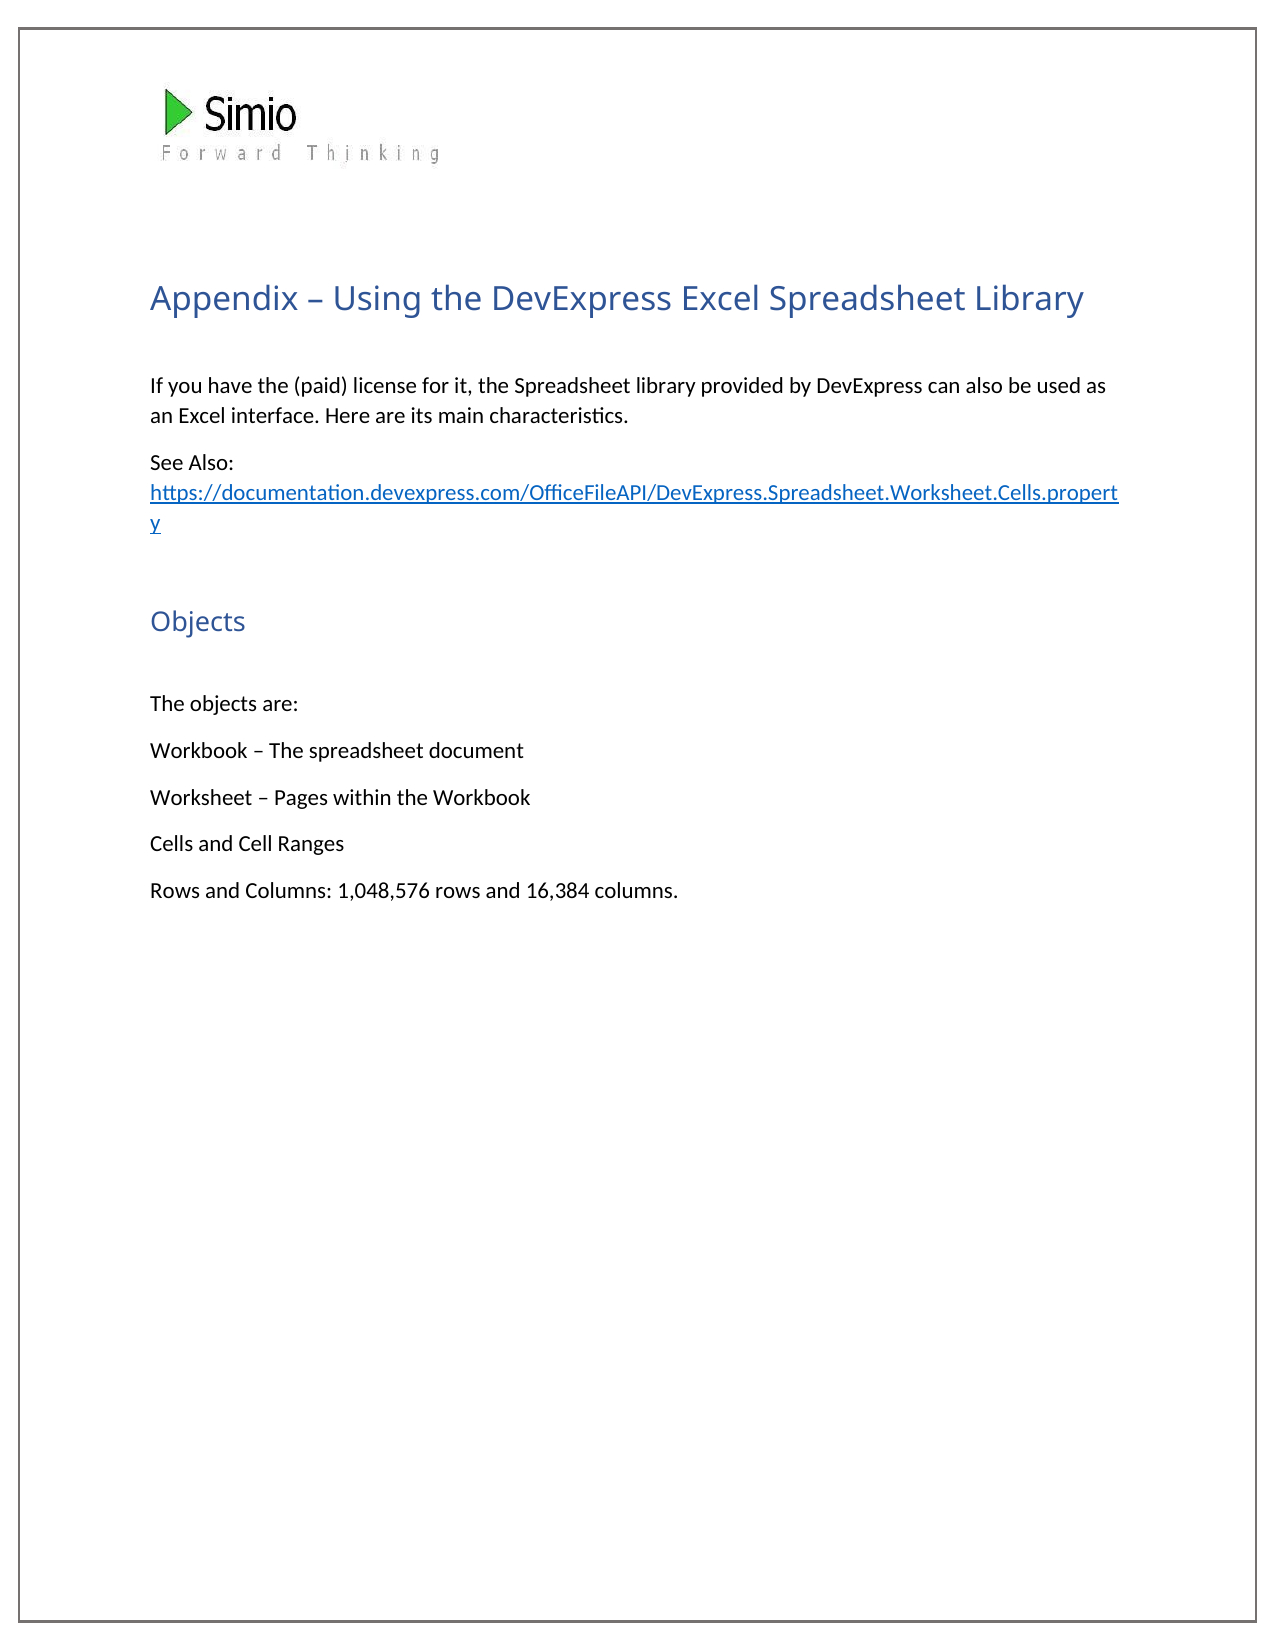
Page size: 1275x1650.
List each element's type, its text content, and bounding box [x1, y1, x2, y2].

text Rows and Columns: 1,048,576 rows and 16,384 columns. [150, 876, 1125, 904]
subtitle Appendix – Using the DevExpress Excel Spreadsheet Library [150, 275, 1125, 321]
picture [150, 75, 449, 173]
text Cells and Cell Ranges [150, 829, 1125, 857]
text Workbook – The spreadsheet document [150, 736, 1125, 764]
text The objects are: [150, 689, 1125, 717]
text If you have the (paid) license for it, the Spreadsheet library provided by DevExpress can also be used as an Excel interface. Here are its main characteristics. [150, 371, 1125, 429]
text See Also: https://documentation.devexpress.com/OfficeFileAPI/DevExpress.Spreadsheet.Worksheet.Cells.property [150, 448, 1125, 536]
text Worksheet – Pages within the Workbook [150, 783, 1125, 811]
subtitle Objects [150, 602, 1125, 639]
